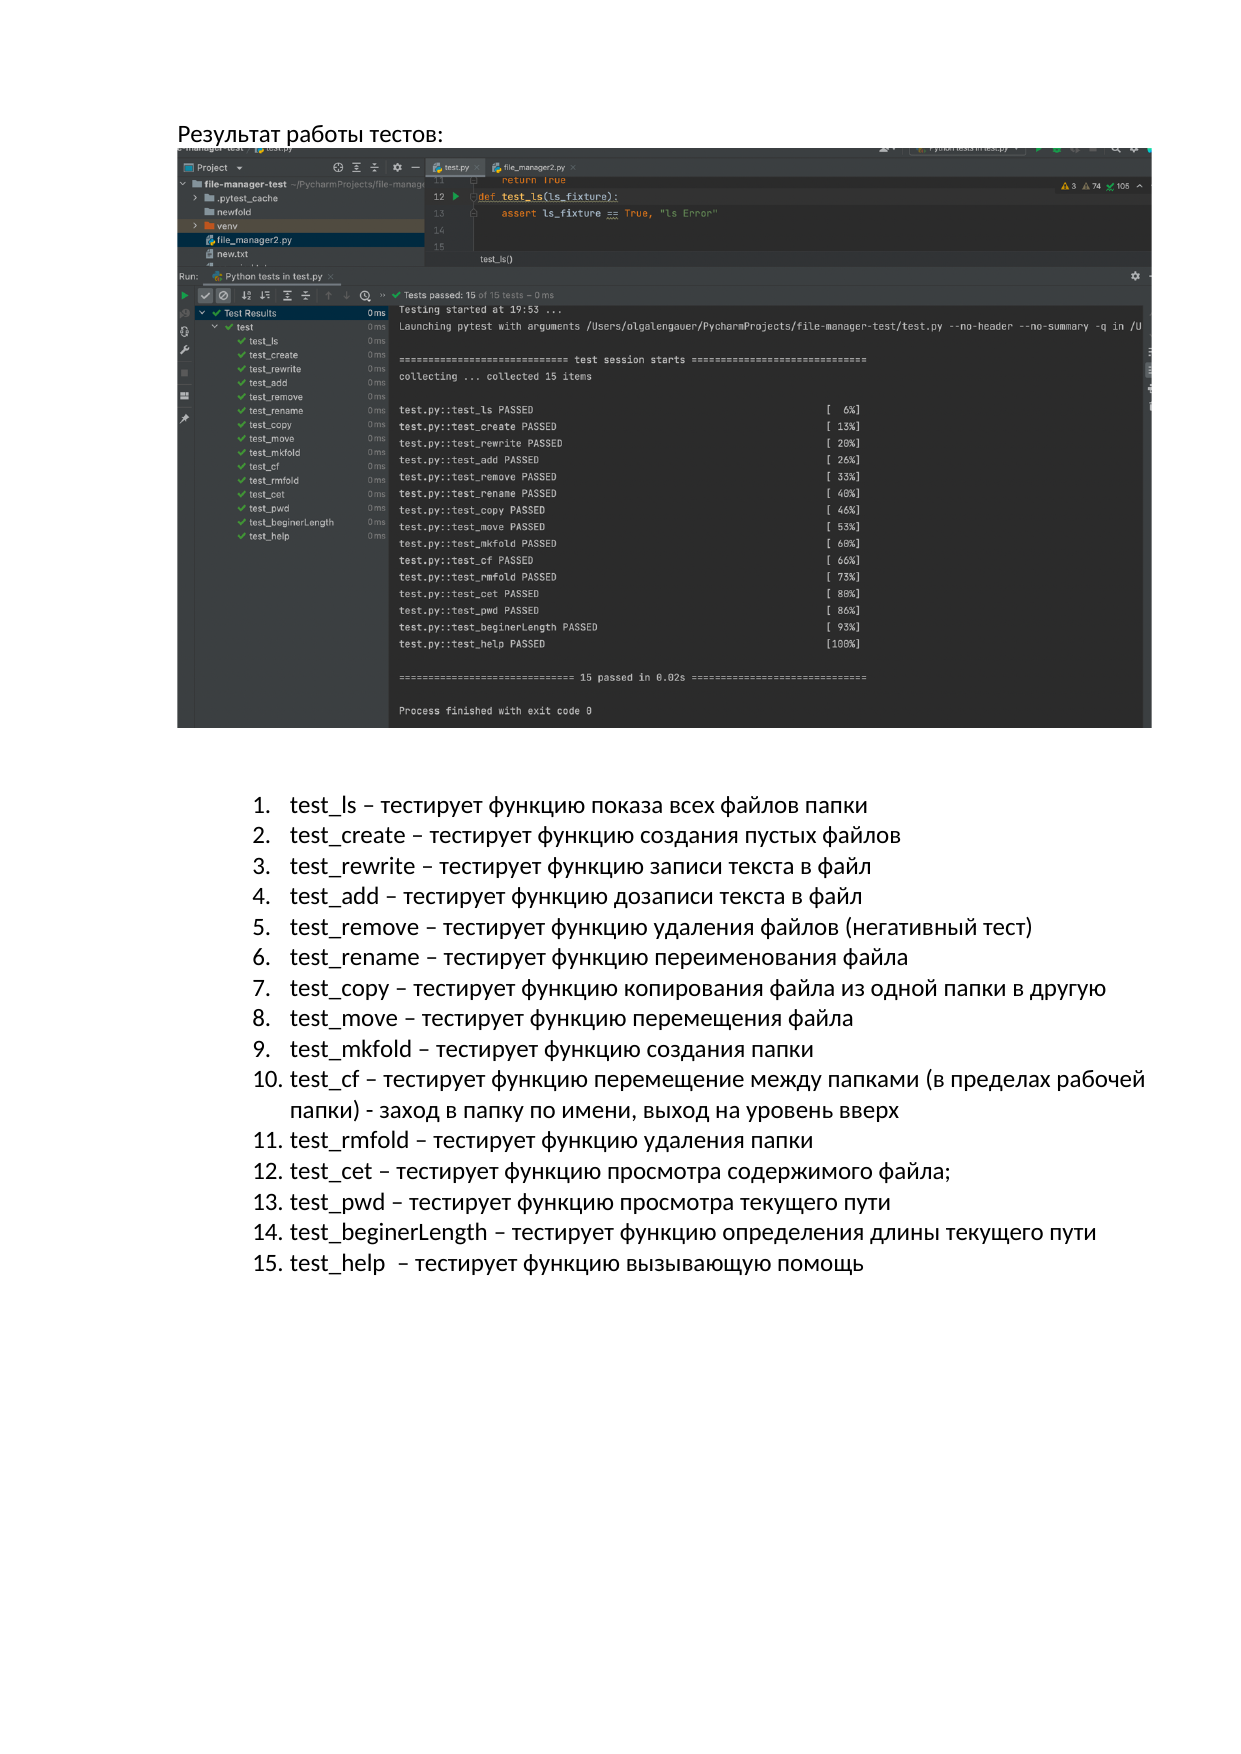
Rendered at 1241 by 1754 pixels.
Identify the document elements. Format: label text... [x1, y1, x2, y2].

list test_cet – тестирует функцию просмотра содержимого файла; [252, 1155, 1152, 1186]
picture [282, 238, 291, 244]
list test_remove – тестирует функцию удаления файлов (негативный тест) [252, 911, 1152, 941]
list test_cf – тестирует функцию перемещение между папками (в пределах рабочей папки) - заход в папку по имени, выход на уровень вверх [252, 1063, 1152, 1124]
list test_move – тестирует функцию перемещения файла [252, 1002, 1152, 1033]
picture [222, 237, 236, 244]
picture [236, 237, 278, 245]
list test_add – тестирует функцию дозаписи текста в файл [252, 880, 1152, 911]
list test_ls – тестирует функцию показа всех файлов папки [252, 789, 1152, 819]
list test_pwd – тестирует функцию просмотра текущего пути [252, 1186, 1152, 1216]
list test_copy – тестирует функцию копирования файла из одной папки в другую [252, 972, 1152, 1002]
list test_rename – тестирует функцию переименования файла [252, 941, 1152, 972]
list test_mkfold – тестирует функцию создания папки [252, 1033, 1152, 1063]
text Результат работы тестов: [177, 118, 1152, 148]
list test_beginerLength – тестирует функцию определения длины текущего пути [252, 1216, 1152, 1247]
list test_create – тестирует функцию создания пустых файлов [252, 819, 1152, 850]
list test_help – тестирует функцию вызывающую помощь [252, 1247, 1152, 1277]
list test_rmfold – тестирует функцию удаления папки [252, 1124, 1152, 1155]
picture [177, 148, 1152, 728]
list test_rewrite – тестирует функцию записи текста в файл [252, 850, 1152, 880]
